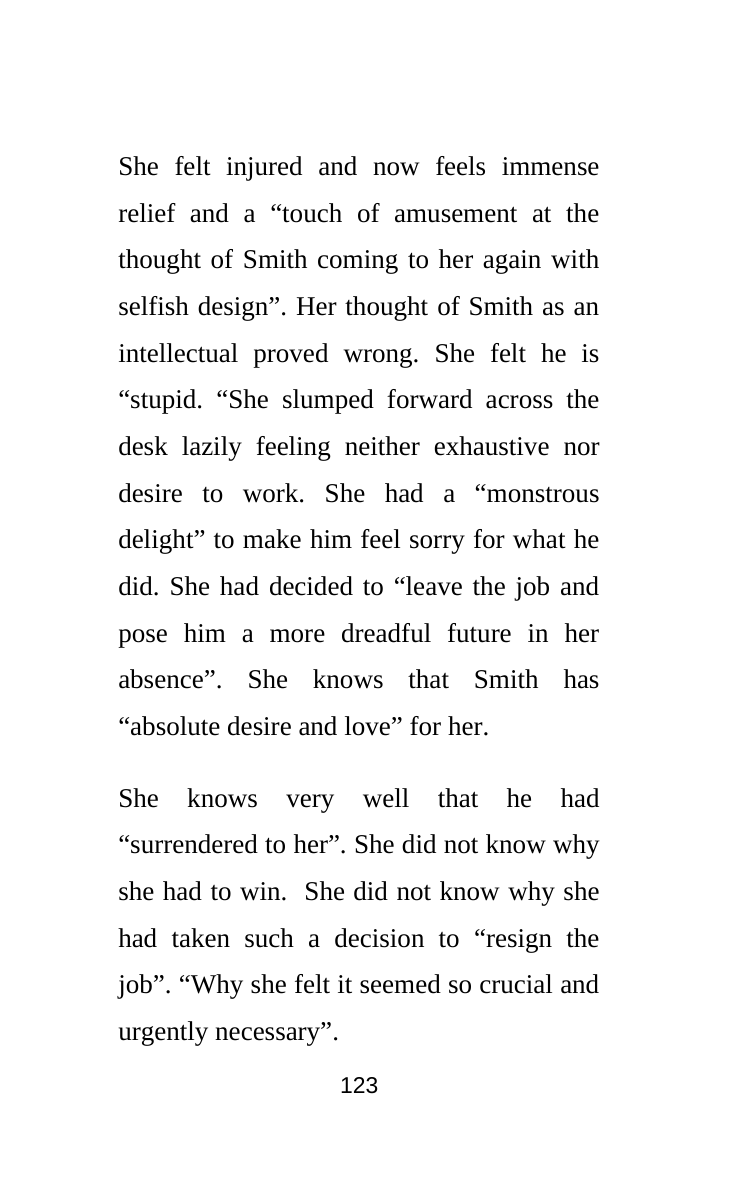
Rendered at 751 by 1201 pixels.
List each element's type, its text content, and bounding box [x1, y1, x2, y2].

text She felt injured and now feels immense relief and a “touch of amusement at the thought of Smith coming to her again with selfish design”. Her thought of Smith as an intellectual proved wrong. She felt he is “stupid. “She slumped forward across the desk lazily feeling neither exhaustive nor desire to work. She had a “monstrous delight” to make him feel sorry for what he did. She had decided to “leave the job and pose him a more dreadful future in her absence”. She knows that Smith has “absolute desire and love” for her. [118, 150, 600, 741]
text She knows very well that he had “surrendered to her”. She did not know why she had to win. She did not know why she had taken such a decision to “resign the job”. “Why she felt it seemed so crucial and urgently necessary”. [118, 782, 600, 1046]
